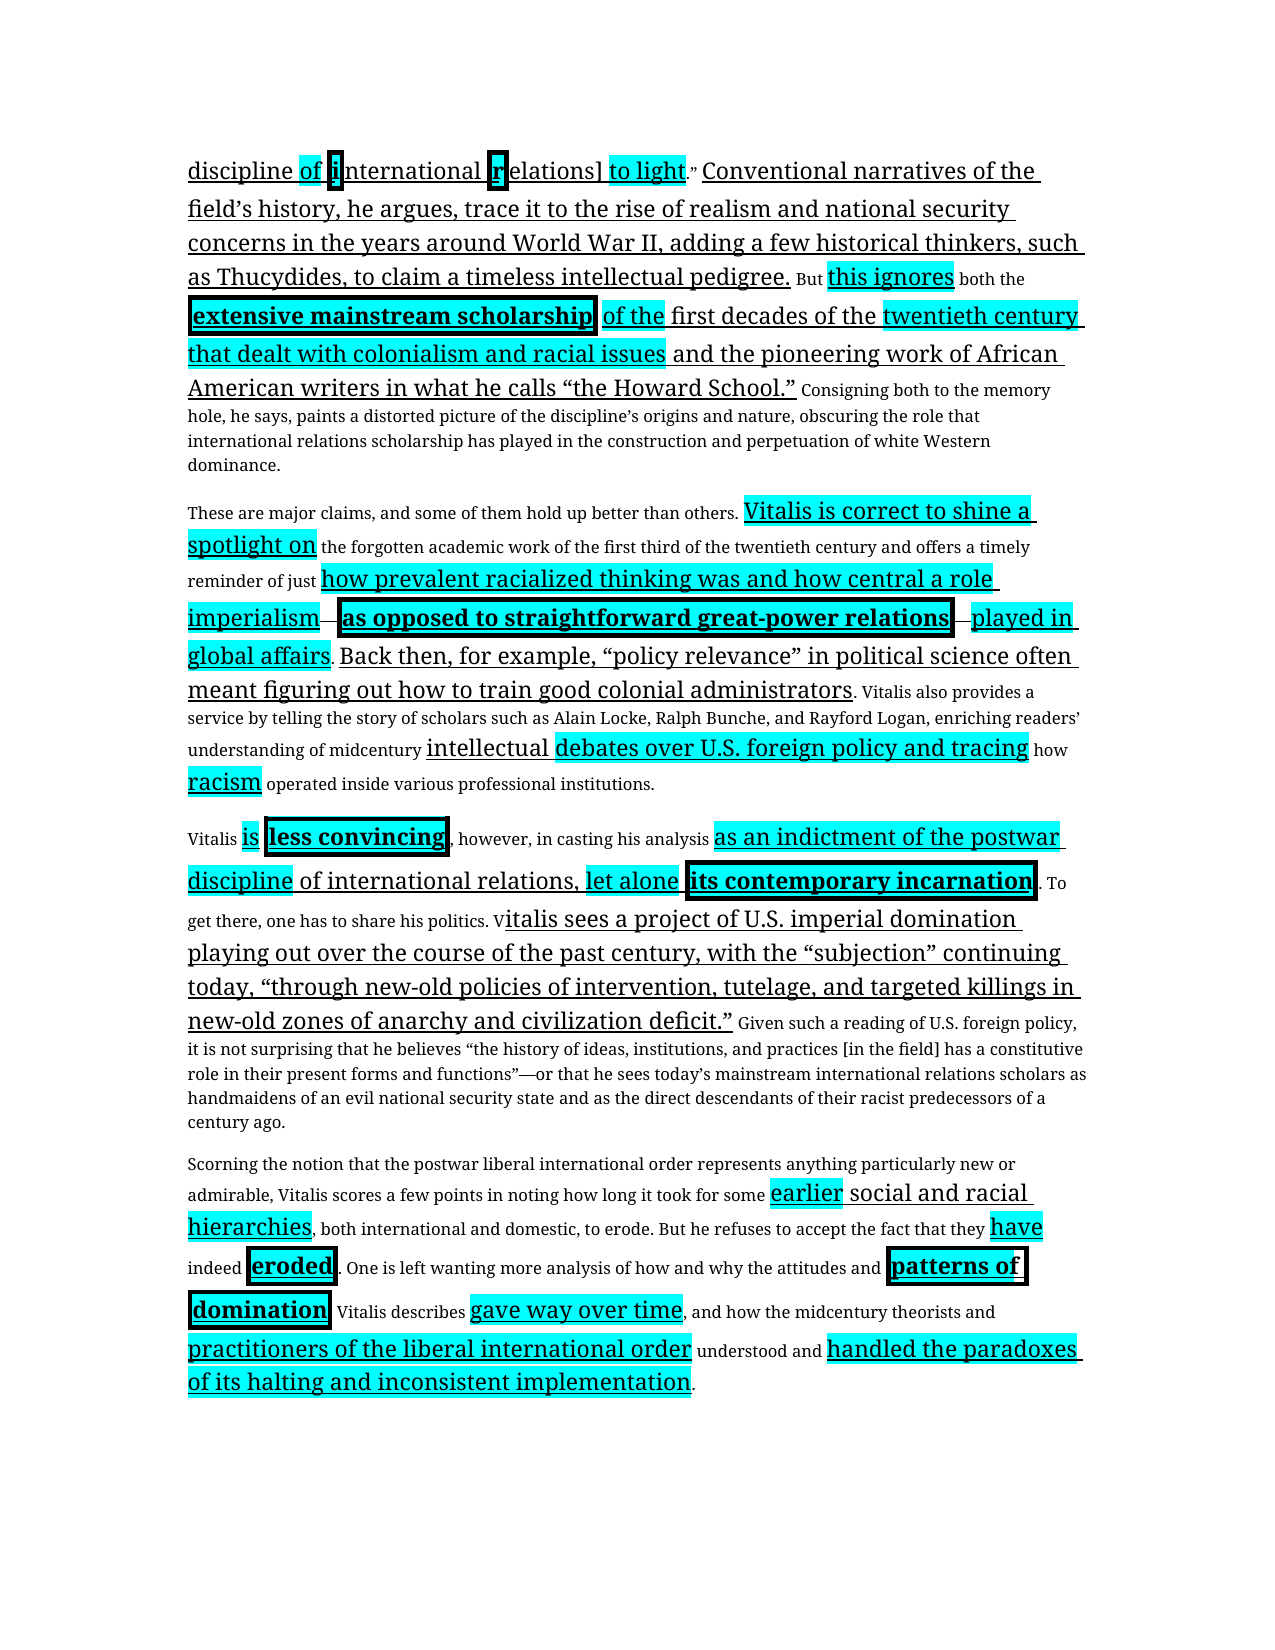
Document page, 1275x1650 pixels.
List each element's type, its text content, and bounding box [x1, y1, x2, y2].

text Scorning the notion that the postwar liberal international order represents anything particularly new or admirable, Vitalis scores a few points in noting how long it took for some earlier social and racial hierarchies, both international and domestic, to erode. But he refuses to accept the fact that they have indeed eroded. One is left wanting more analysis of how and why the attitudes and patterns of domination Vitalis describes gave way over time, and how the midcentury theorists and practitioners of the liberal international order understood and handled the paradoxes of its halting and inconsistent implementation. [187, 1152, 1087, 1398]
text These are major claims, and some of them hold up better than others. Vitalis is correct to shine a spotlight on the forgotten academic work of the first third of the twentieth century and offers a timely reminder of just how prevalent racialized thinking was and how central a role imperialism—as opposed to straightforward great-power relations—played in global affairs. Back then, for example, “policy relevance” in political science often meant figuring out how to train good colonial administrators. Vitalis also provides a service by telling the story of scholars such as Alain Locke, Ralph Bunche, and Rayford Logan, enriching readers’ understanding of midcentury intellectual debates over U.S. foreign policy and tracing how racism operated inside various professional institutions. [187, 495, 1087, 797]
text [187, 150, 1087, 477]
text Vitalis is less convincing, however, in casting his analysis as an indictment of the postwar discipline of international relations, let alone its contemporary incarnation. To get there, one has to share his politics. Vitalis sees a project of U.S. imperial domination playing out over the course of the past century, with the “subjection” continuing today, “through new-old policies of intervention, tutelage, and targeted killings in new-old zones of anarchy and civilization deficit.” Given such a reading of U.S. foreign policy, it is not surprising that he believes “the history of ideas, institutions, and practices [in the field] has a constitutive role in their present forms and functions”—or that he sees today’s mainstream international relations scholars as handmaidens of an evil national security state and as the direct descendants of their racist predecessors of a century ago. [187, 816, 1087, 1134]
